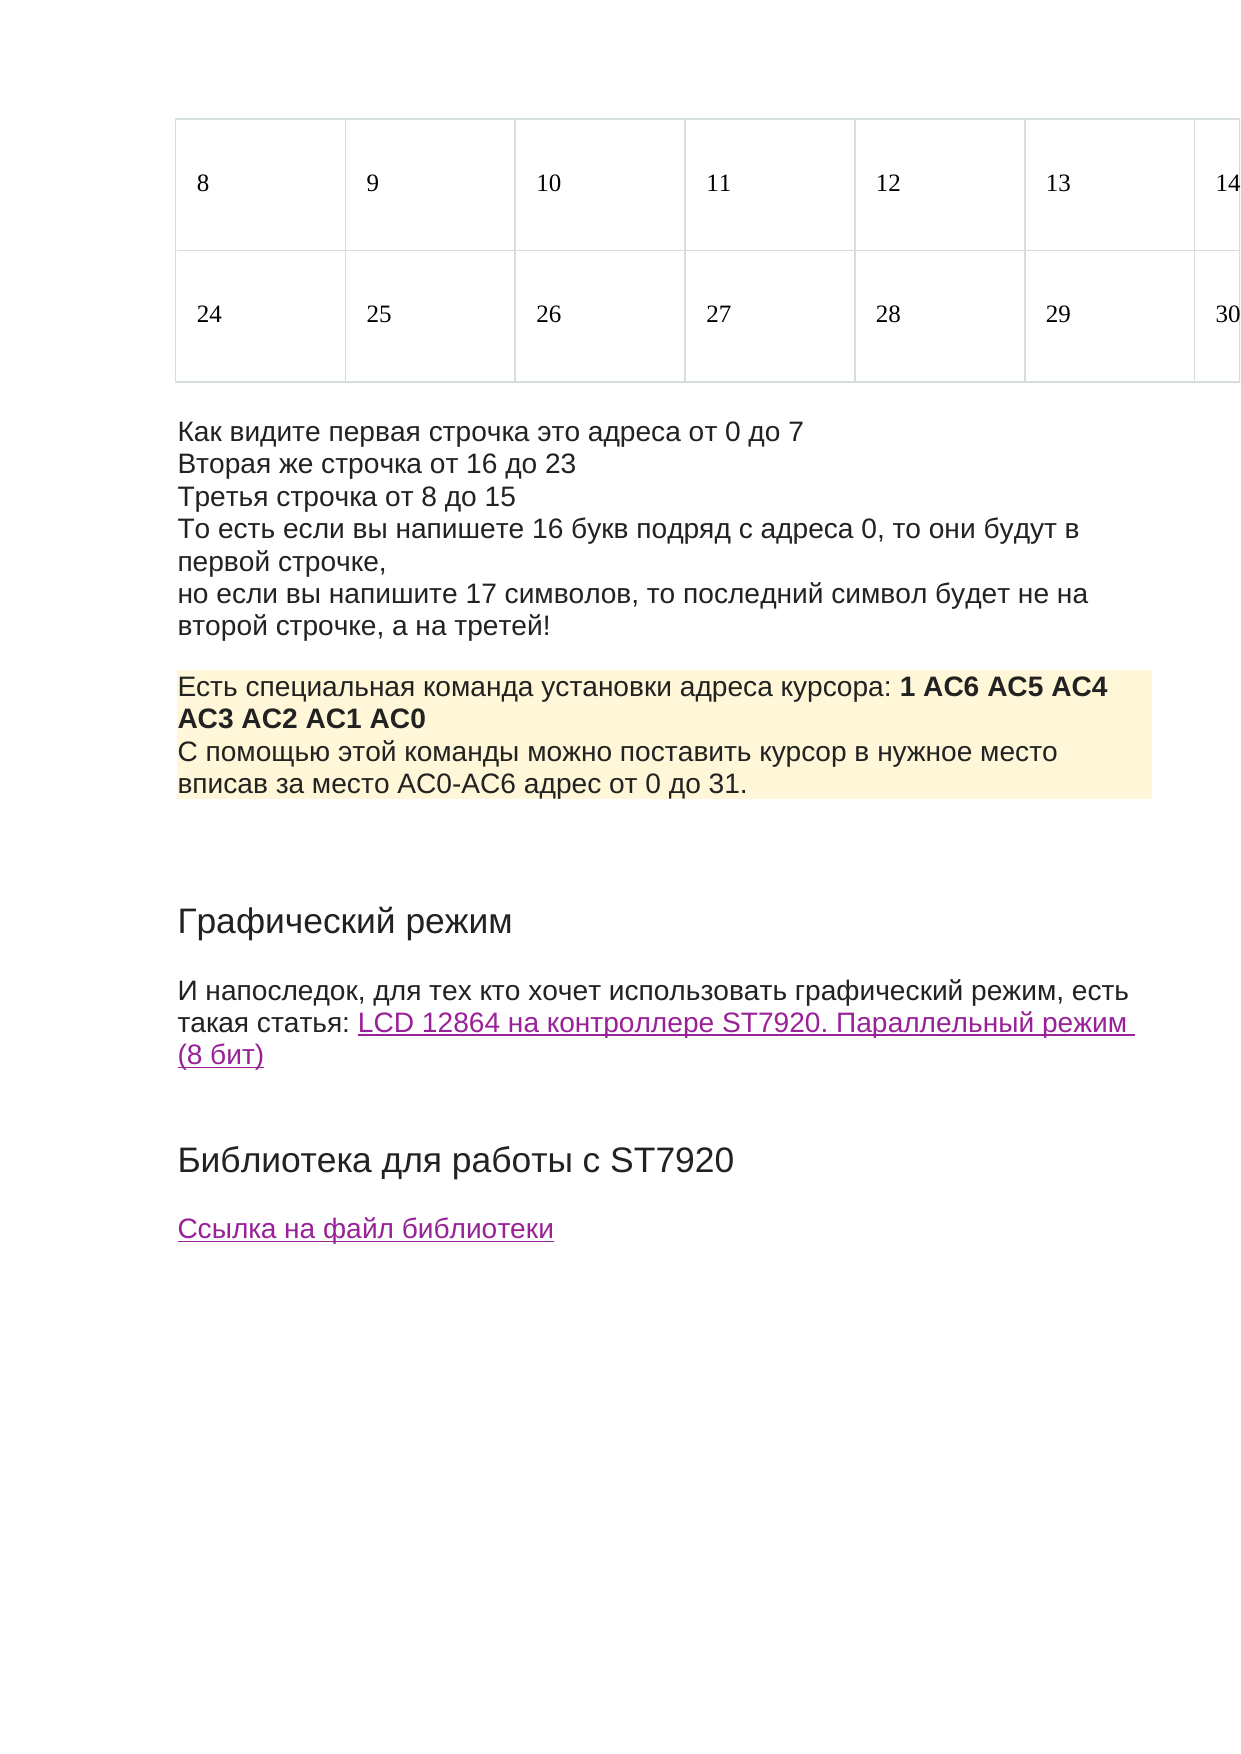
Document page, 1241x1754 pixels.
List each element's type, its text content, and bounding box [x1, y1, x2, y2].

table_cell 24 [176, 251, 345, 381]
text Графический режим [177, 892, 1152, 941]
table_cell 25 [346, 251, 514, 381]
table_cell 29 [1026, 251, 1194, 381]
table_cell 9 [346, 120, 514, 249]
text Есть специальная команда установки адреса курсора: 1 AC6 AC5 AC4 AC3 AC2 AC1 AC0 С помощью этой команды можно поставить курсор в нужное место вписав за место AC0-AC6 адрес от 0 до 31. [177, 670, 1152, 799]
table_cell 10 [516, 120, 684, 249]
table_cell 26 [516, 251, 684, 381]
text Как видите первая строчка это адреса от 0 до 7 Вторая же строчка от 16 до 23 Третья строчка от 8 до 15 То есть если вы напишете 16 букв подряд с адреса 0, то они будут в первой строчке, но если вы напишите 17 символов, то последний символ будет не на второй строчке, а на третей! [177, 383, 1152, 642]
text И напоследок, для тех кто хочет использовать графический режим, есть такая статья: LCD 12864 на контроллере ST7920. Параллельный режим (8 бит) [177, 941, 1152, 1131]
table_cell 30 [1195, 251, 1239, 381]
table_cell 11 [686, 120, 854, 249]
table_cell 28 [856, 251, 1024, 381]
table_cell 27 [686, 251, 854, 381]
table_cell 12 [856, 120, 1024, 249]
table_cell 13 [1026, 120, 1194, 249]
table_cell 14 [1195, 120, 1239, 249]
table_cell 8 [176, 120, 345, 249]
text Библиотека для работы с ST7920 [177, 1131, 1152, 1180]
text Ссылка на файл библиотеки [177, 1180, 1152, 1245]
